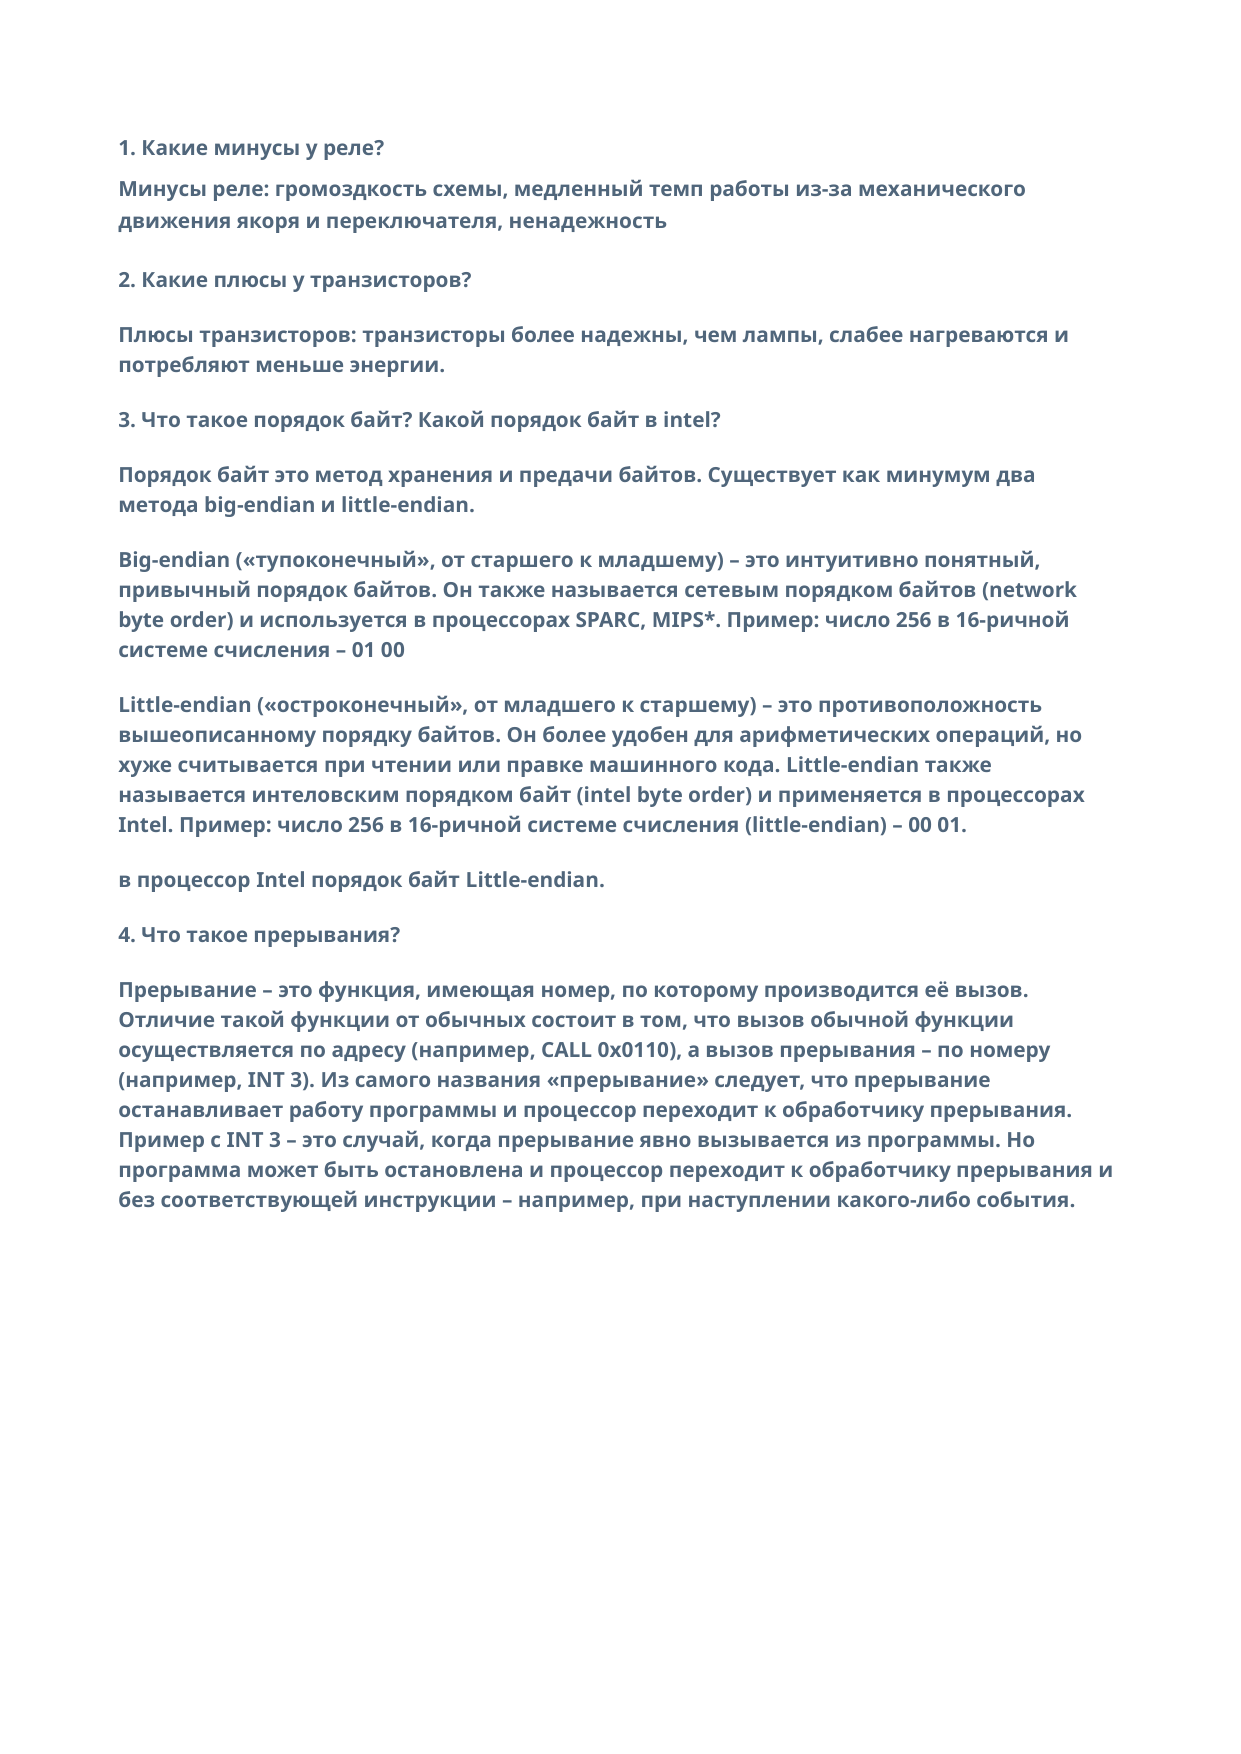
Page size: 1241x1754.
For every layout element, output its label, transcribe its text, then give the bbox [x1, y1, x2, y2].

subtitle 1. Какие минусы у реле? [118, 133, 1122, 161]
text Прерывание – это функция, имеющая номер, по которому производится её вызов. Отличие такой функции от обычных состоит в том, что вызов обычной функции осуществляется по адресу (например, CALL 0x0110), а вызов прерывания – по номеру (например, INT 3). Из самого названия «прерывание» следует, что прерывание останавливает работу программы и процессор переходит к обработчику прерывания. Пример с INT 3 – это случай, когда прерывание явно вызывается из программы. Но программа может быть остановлена и процессор переходит к обработчику прерывания и без соответствующей инструкции – например, при наступлении какого-либо события. [118, 974, 1122, 1214]
subtitle 2. Какие плюсы у транзисторов? [118, 264, 1122, 294]
text Big-endian («тупоконечный», от старшего к младшему) – это интуитивно понятный, привычный порядок байтов. Он также называется сетевым порядком байтов (network byte order) и используется в процессорах SPARC, MIPS*. Пример: число 256 в 16-ричной системе счисления – 01 00 [118, 544, 1122, 664]
subtitle 4. Что такое прерывания? [118, 919, 1122, 949]
text Плюсы транзисторов: транзисторы более надежны, чем лампы, слабее нагреваются и потребляют меньше энергии. [118, 319, 1122, 379]
text Минусы реле: громоздкость схемы, медленный темп работы из-за механического движения якоря и переключателя, ненадежность [118, 174, 1122, 235]
text Little-endian («остроконечный», от младшего к старшему) – это противоположность вышеописанному порядку байтов. Он более удобен для арифметических операций, но хуже считывается при чтении или правке машинного кода. Little-endian также называется интеловским порядком байт (intel byte order) и применяется в процессорах Intel. Пример: число 256 в 16-ричной системе счисления (little-endian) – 00 01. [118, 689, 1122, 839]
subtitle 3. Что такое порядок байт? Какой порядок байт в intel? [118, 404, 1122, 434]
text Порядок байт это метод хранения и предачи байтов. Существует как минумум два метода big-endian и little-endian. [118, 459, 1122, 519]
text в процессор Intel порядок байт Little-endian. [118, 864, 1122, 894]
